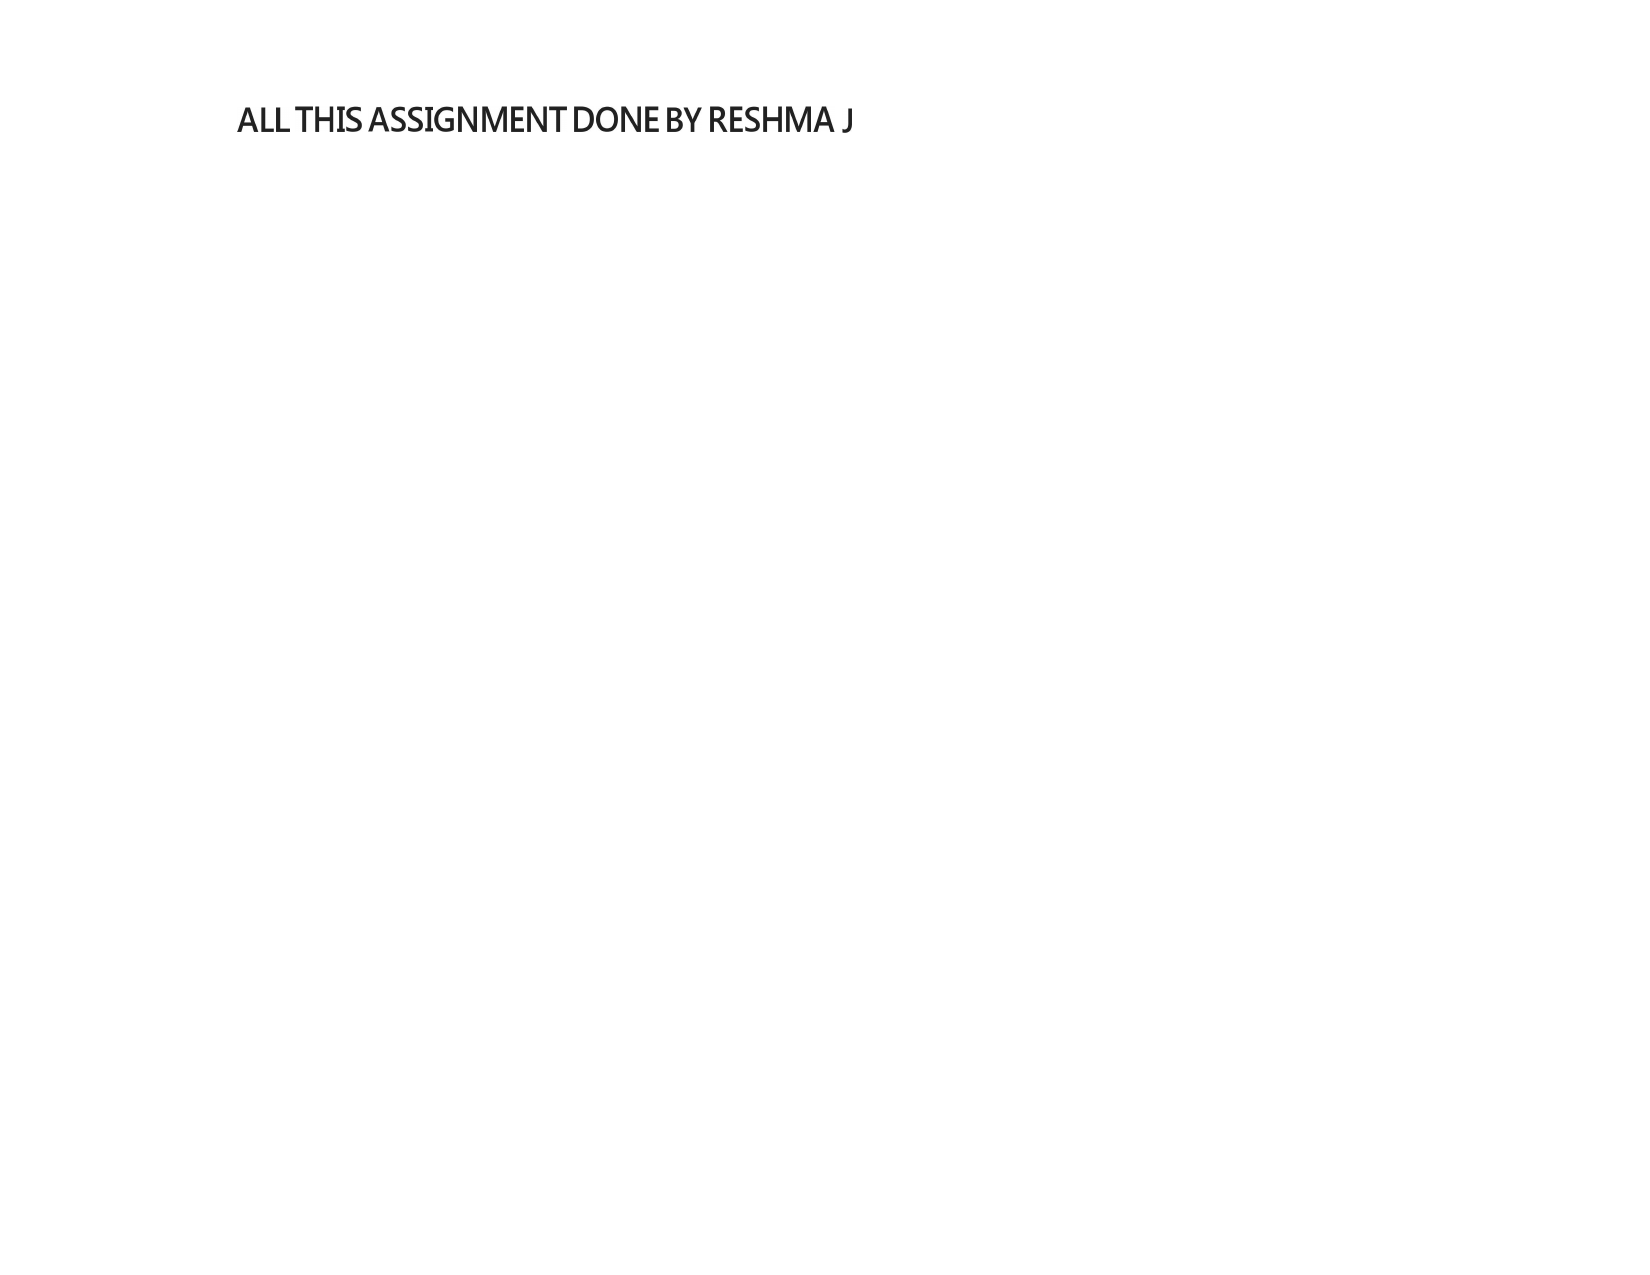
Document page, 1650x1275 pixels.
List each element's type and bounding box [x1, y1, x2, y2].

picture [295, 106, 313, 132]
picture [315, 106, 345, 132]
picture [710, 106, 743, 132]
picture [482, 106, 507, 132]
picture [574, 106, 594, 132]
picture [645, 106, 659, 132]
picture [368, 106, 406, 132]
picture [237, 107, 274, 132]
picture [763, 106, 782, 132]
picture [458, 106, 477, 132]
picture [813, 106, 835, 132]
picture [408, 106, 433, 132]
picture [667, 107, 702, 132]
picture [527, 106, 547, 132]
picture [745, 106, 760, 132]
picture [786, 106, 811, 132]
picture [511, 106, 524, 132]
picture [346, 106, 362, 132]
picture [621, 106, 641, 132]
picture [596, 106, 618, 132]
picture [842, 108, 852, 133]
picture [434, 106, 454, 132]
picture [549, 106, 567, 132]
picture [276, 107, 290, 132]
